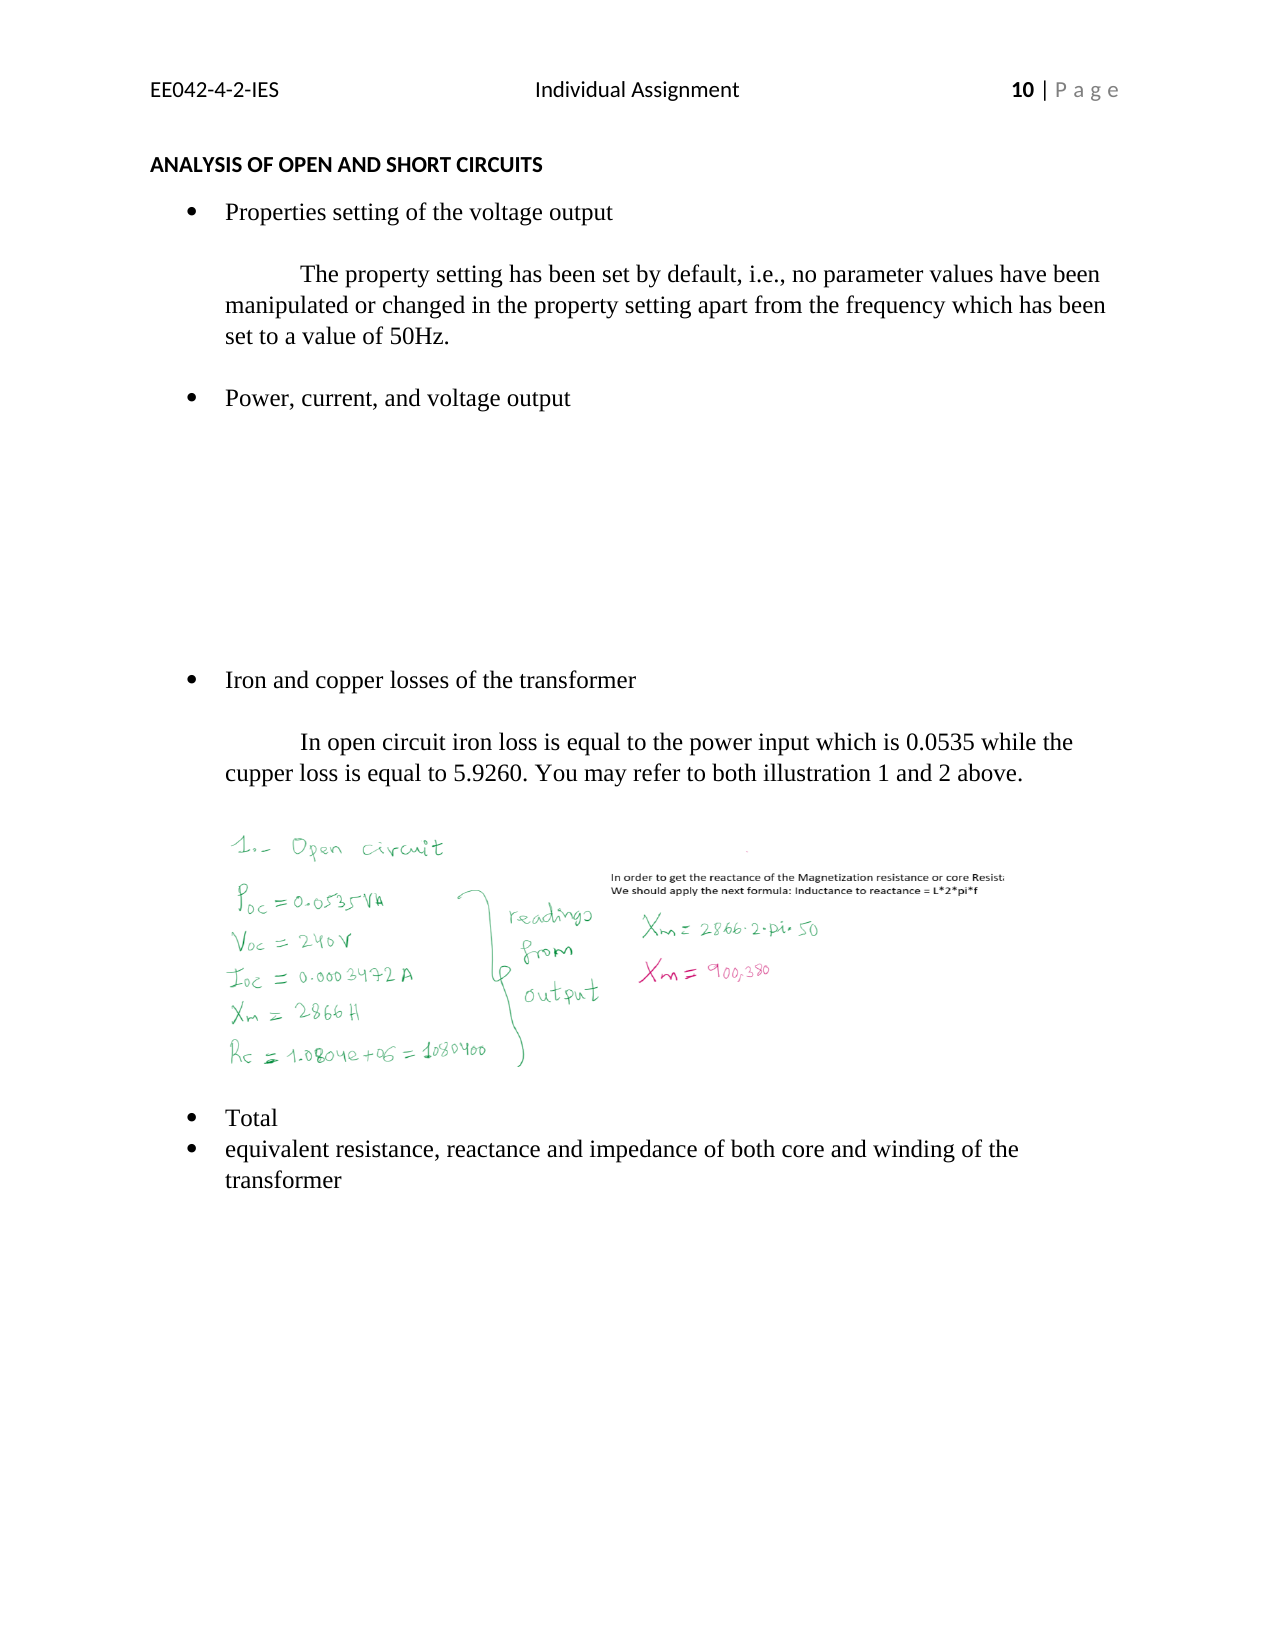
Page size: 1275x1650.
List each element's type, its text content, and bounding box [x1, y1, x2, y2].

list Properties setting of the voltage output [187, 197, 1125, 226]
text ANALYSIS OF OPEN AND SHORT CIRCUITS [150, 150, 1125, 178]
list In open circuit iron loss is equal to the power input which is 0.0535 while the cupper loss is equal to 5.9260. You may refer to both illustration 1 and 2 above. [225, 727, 1125, 787]
list equivalent resistance, reactance and impedance of both core and winding of the transformer [187, 1134, 1125, 1193]
list Iron and copper losses of the transformer [187, 665, 1125, 694]
list The property setting has been set by default, i.e., no parameter values have been manipulated or changed in the property setting apart from the frequency which has been set to a value of 50Hz. [225, 259, 1125, 350]
list Total [187, 1103, 1125, 1131]
picture [221, 810, 1005, 1067]
list Power, current, and voltage output [187, 383, 1125, 412]
